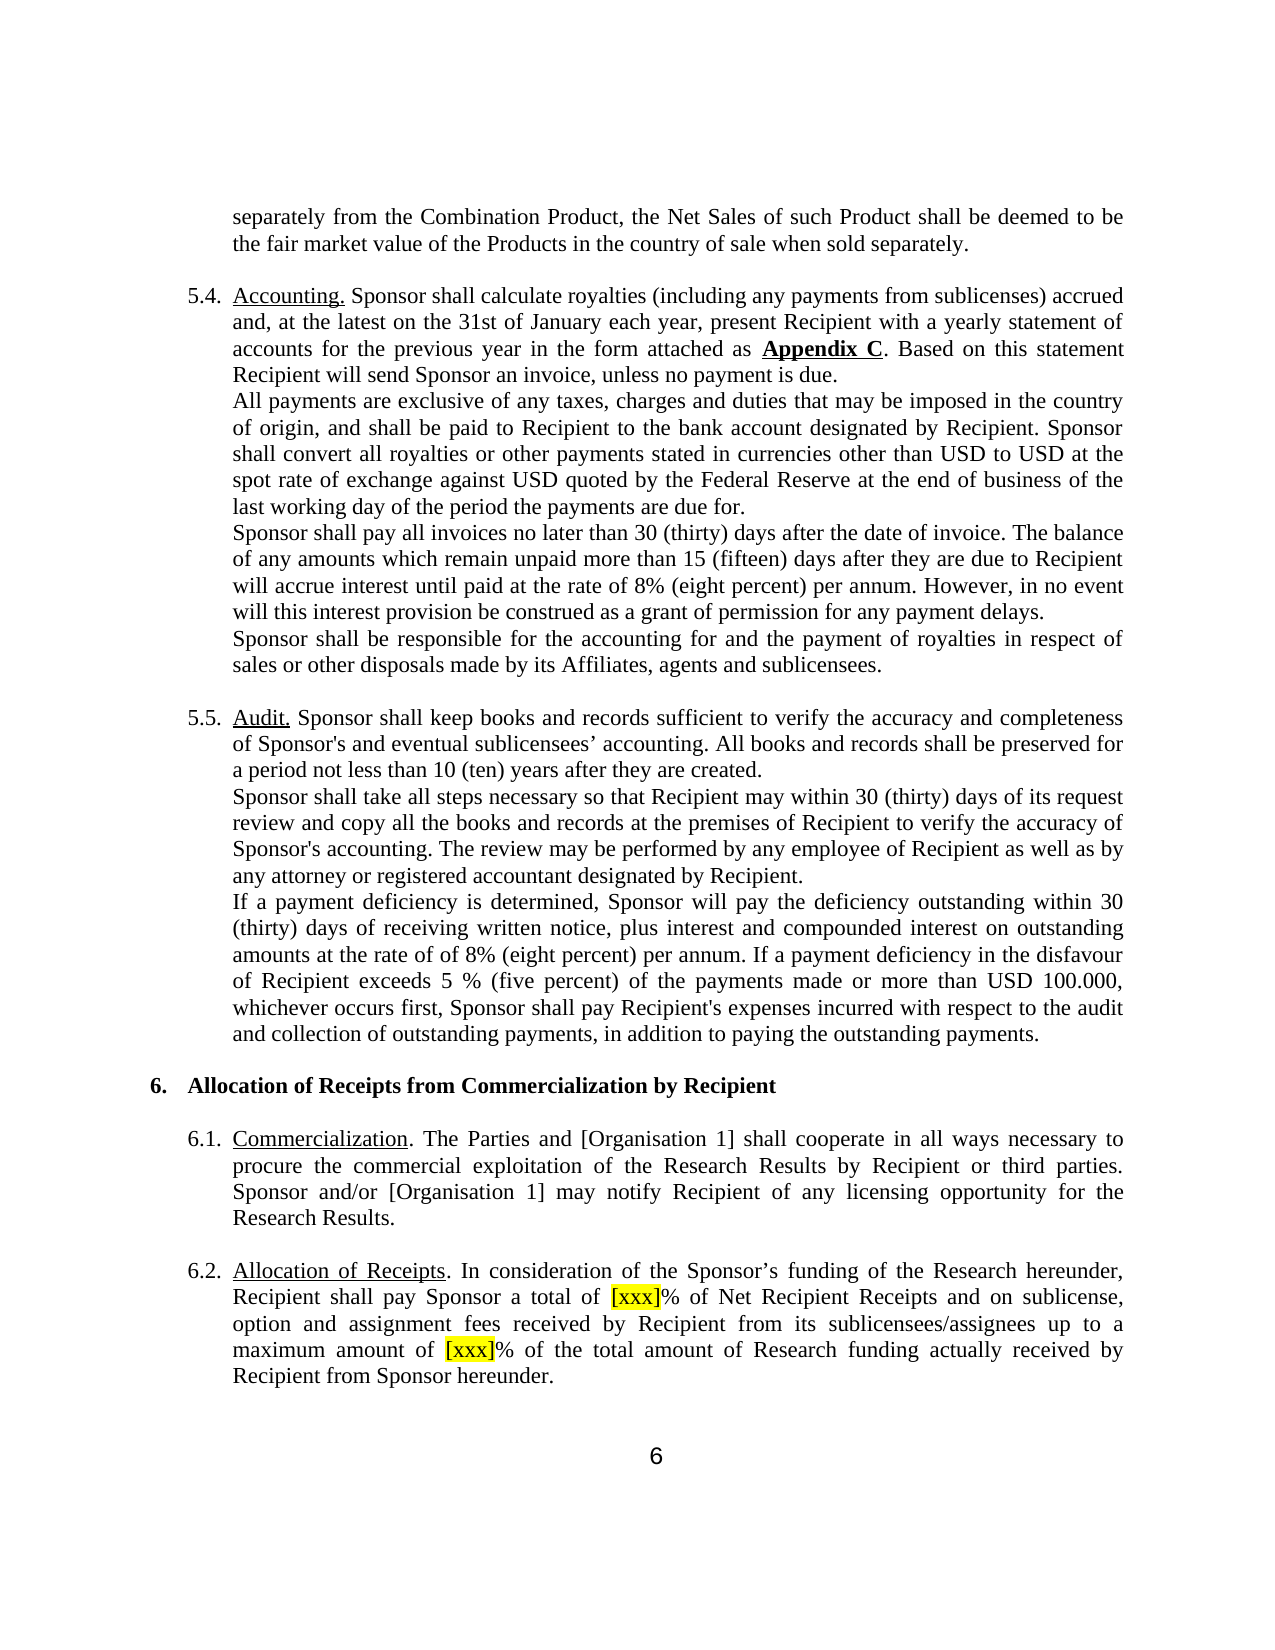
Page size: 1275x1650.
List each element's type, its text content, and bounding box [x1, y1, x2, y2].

text All payments are exclusive of any taxes, charges and duties that may be imposed in the country of origin, and shall be paid to Recipient to the bank account designated by Recipient. Sponsor shall convert all royalties or other payments stated in currencies other than USD to USD at the spot rate of exchange against USD quoted by the Federal Reserve at the end of business of the last working day of the period the payments are due for. [232, 387, 1125, 519]
text Sponsor shall pay all invoices no later than 30 (thirty) days after the date of invoice. The balance of any amounts which remain unpaid more than 15 (fifteen) days after they are due to Recipient will accrue interest until paid at the rate of 8% (eight percent) per annum. However, in no event will this interest provision be construed as a grant of permission for any payment delays. [232, 519, 1125, 624]
text Sponsor shall take all steps necessary so that Recipient may within 30 (thirty) days of its request review and copy all the books and records at the premises of Recipient to verify the accuracy of Sponsor's accounting. The review may be performed by any employee of Recipient as well as by any attorney or registered accountant designated by Recipient. [232, 783, 1125, 888]
text Sponsor shall be responsible for the accounting for and the payment of royalties in respect of sales or other disposals made by its Affiliates, agents and sublicensees. [232, 624, 1125, 677]
list Audit. Sponsor shall keep books and records sufficient to verify the accuracy and completeness of Sponsor's and eventual sublicensees’ accounting. All books and records shall be preserved for a period not less than 10 (ten) years after they are created. [187, 704, 1125, 783]
list Allocation of Receipts. In consideration of the Sponsor’s funding of the Research hereunder, Recipient shall pay Sponsor a total of [xxx]% of Net Recipient Receipts and on sublicense, option and assignment fees received by Recipient from its sublicensees/assignees up to a maximum amount of [xxx]% of the total amount of Research funding actually received by Recipient from Sponsor hereunder. [187, 1257, 1125, 1389]
list Accounting. Sponsor shall calculate royalties (including any payments from sublicenses) accrued and, at the latest on the 31st of January each year, present Recipient with a yearly statement of accounts for the previous year in the form attached as Appendix C. Based on this statement Recipient will send Sponsor an invoice, unless no payment is due. [187, 282, 1125, 387]
list Commercialization. The Parties and [Organisation 1] shall cooperate in all ways necessary to procure the commercial exploitation of the Research Results by Recipient or third parties. Sponsor and/or [Organisation 1] may notify Recipient of any licensing opportunity for the Research Results. [187, 1125, 1125, 1231]
list Allocation of Receipts from Commercialization by Recipient [150, 1073, 1125, 1099]
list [187, 203, 1125, 256]
text If a payment deficiency is determined, Sponsor will pay the deficiency outstanding within 30 (thirty) days of receiving written notice, plus interest and compounded interest on outstanding amounts at the rate of of 8% (eight percent) per annum. If a payment deficiency in the disfavour of Recipient exceeds 5 % (five percent) of the payments made or more than USD 100.000, whichever occurs first, Sponsor shall pay Recipient's expenses incurred with respect to the audit and collection of outstanding payments, in addition to paying the outstanding payments. [232, 888, 1125, 1046]
